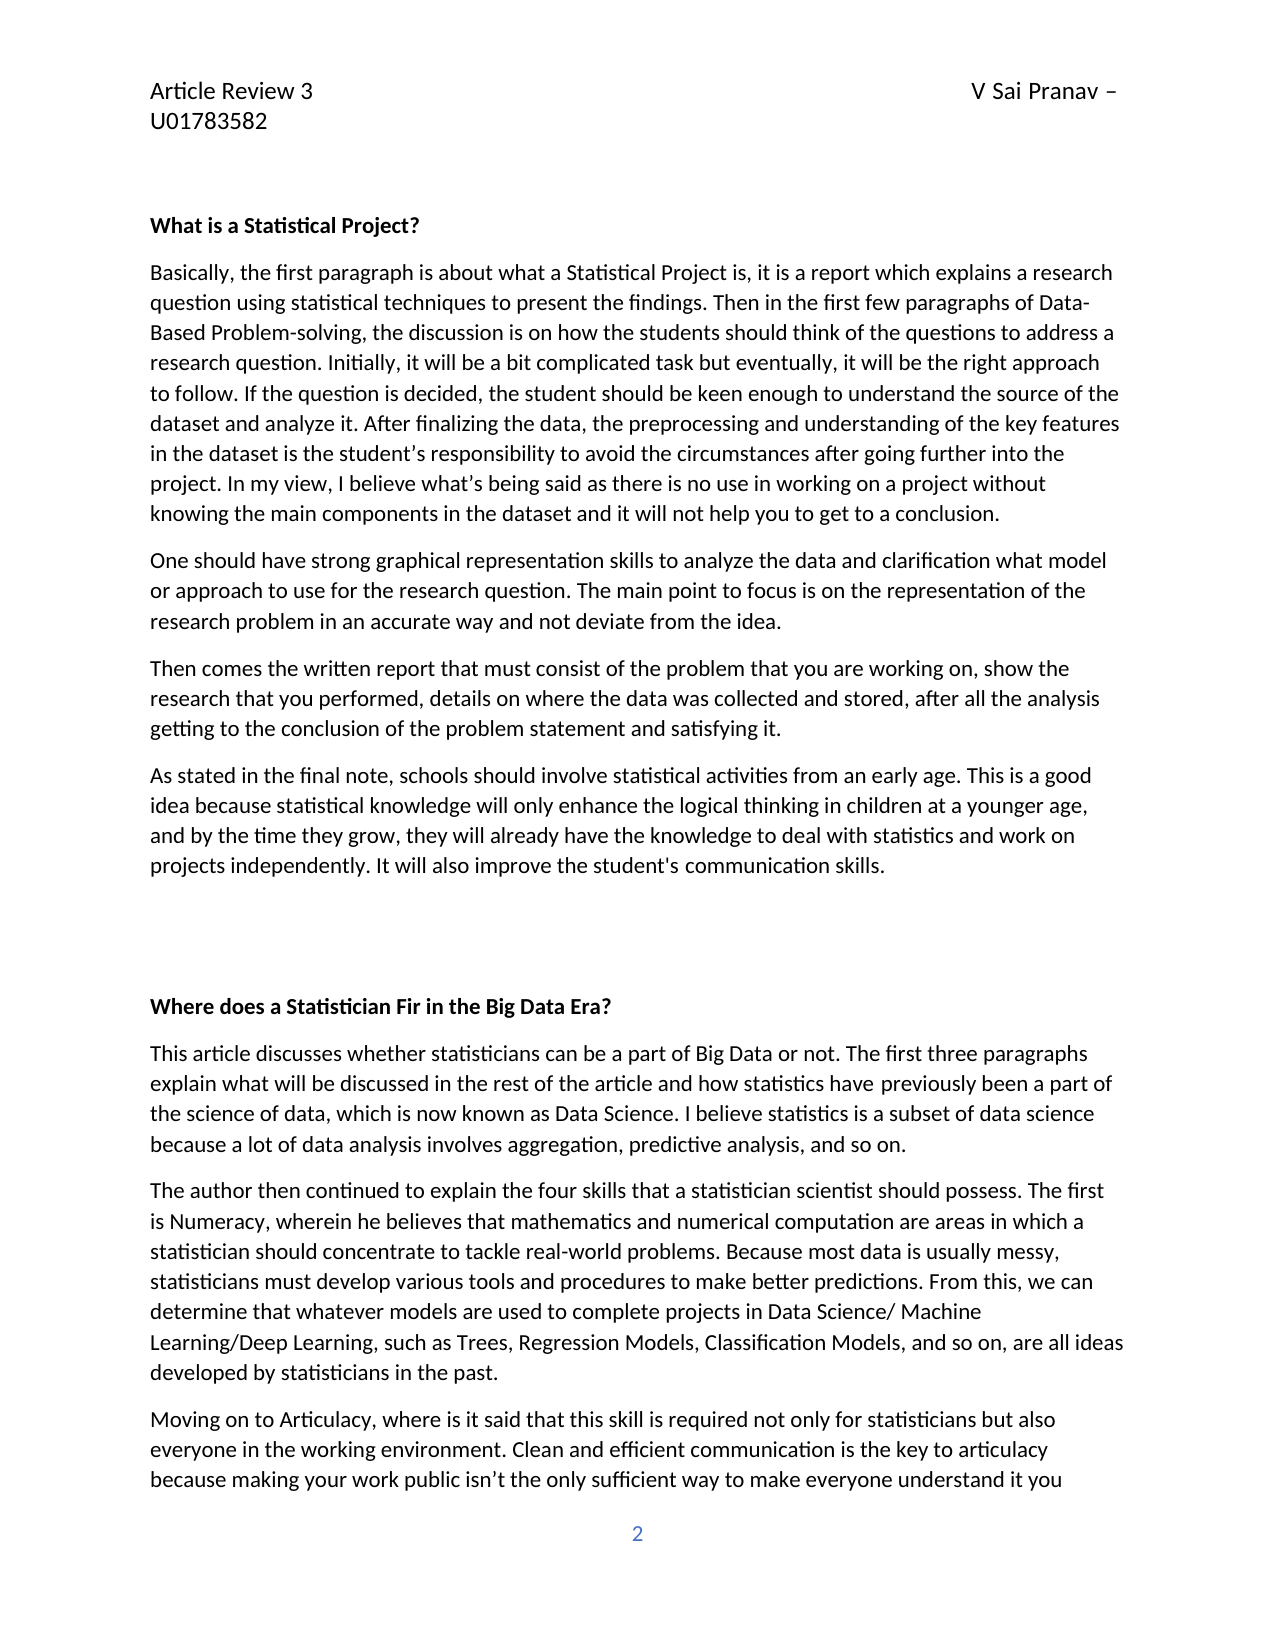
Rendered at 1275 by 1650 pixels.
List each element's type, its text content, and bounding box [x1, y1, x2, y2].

text Where does a Statistician Fir in the Big Data Era? [150, 992, 1125, 1020]
text This article discusses whether statisticians can be a part of Big Data or not. The first three paragraphs explain what will be discussed in the rest of the article and how statistics have previously been a part of the science of data, which is now known as Data Science. I believe statistics is a subset of data science because a lot of data analysis involves aggregation, predictive analysis, and so on. [150, 1039, 1125, 1158]
text The author then continued to explain the four skills that a statistician scientist should possess. The first is Numeracy, wherein he believes that mathematics and numerical computation are areas in which a statistician should concentrate to tackle real-world problems. Because most data is usually messy, statisticians must develop various tools and procedures to make better predictions. From this, we can determine that whatever models are used to complete projects in Data Science/ Machine Learning/Deep Learning, such as Trees, Regression Models, Classification Models, and so on, are all ideas developed by statisticians in the past. [150, 1177, 1125, 1386]
text What is a Statistical Project? [150, 211, 1125, 239]
text Basically, the first paragraph is about what a Statistical Project is, it is a report which explains a research question using statistical techniques to present the findings. Then in the first few paragraphs of Data-Based Problem-solving, the discussion is on how the students should think of the questions to address a research question. Initially, it will be a bit complicated task but eventually, it will be the right approach to follow. If the question is decided, the student should be keen enough to understand the source of the dataset and analyze it. After finalizing the data, the preprocessing and understanding of the key features in the dataset is the student’s responsibility to avoid the circumstances after going further into the project. In my view, I believe what’s being said as there is no use in working on a project without knowing the main components in the dataset and it will not help you to get to a conclusion. [150, 258, 1125, 527]
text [150, 1405, 1125, 1493]
text As stated in the final note, schools should involve statistical activities from an early age. This is a good idea because statistical knowledge will only enhance the logical thinking in children at a younger age, and by the time they grow, they will already have the knowledge to deal with statistics and work on projects independently. It will also improve the student's communication skills. [150, 761, 1125, 879]
text Then comes the written report that must consist of the problem that you are working on, show the research that you performed, details on where the data was collected and stored, after all the analysis getting to the conclusion of the problem statement and satisfying it. [150, 654, 1125, 742]
text One should have strong graphical representation skills to analyze the data and clarification what model or approach to use for the research question. The main point to focus is on the representation of the research problem in an accurate way and not deviate from the idea. [150, 546, 1125, 635]
